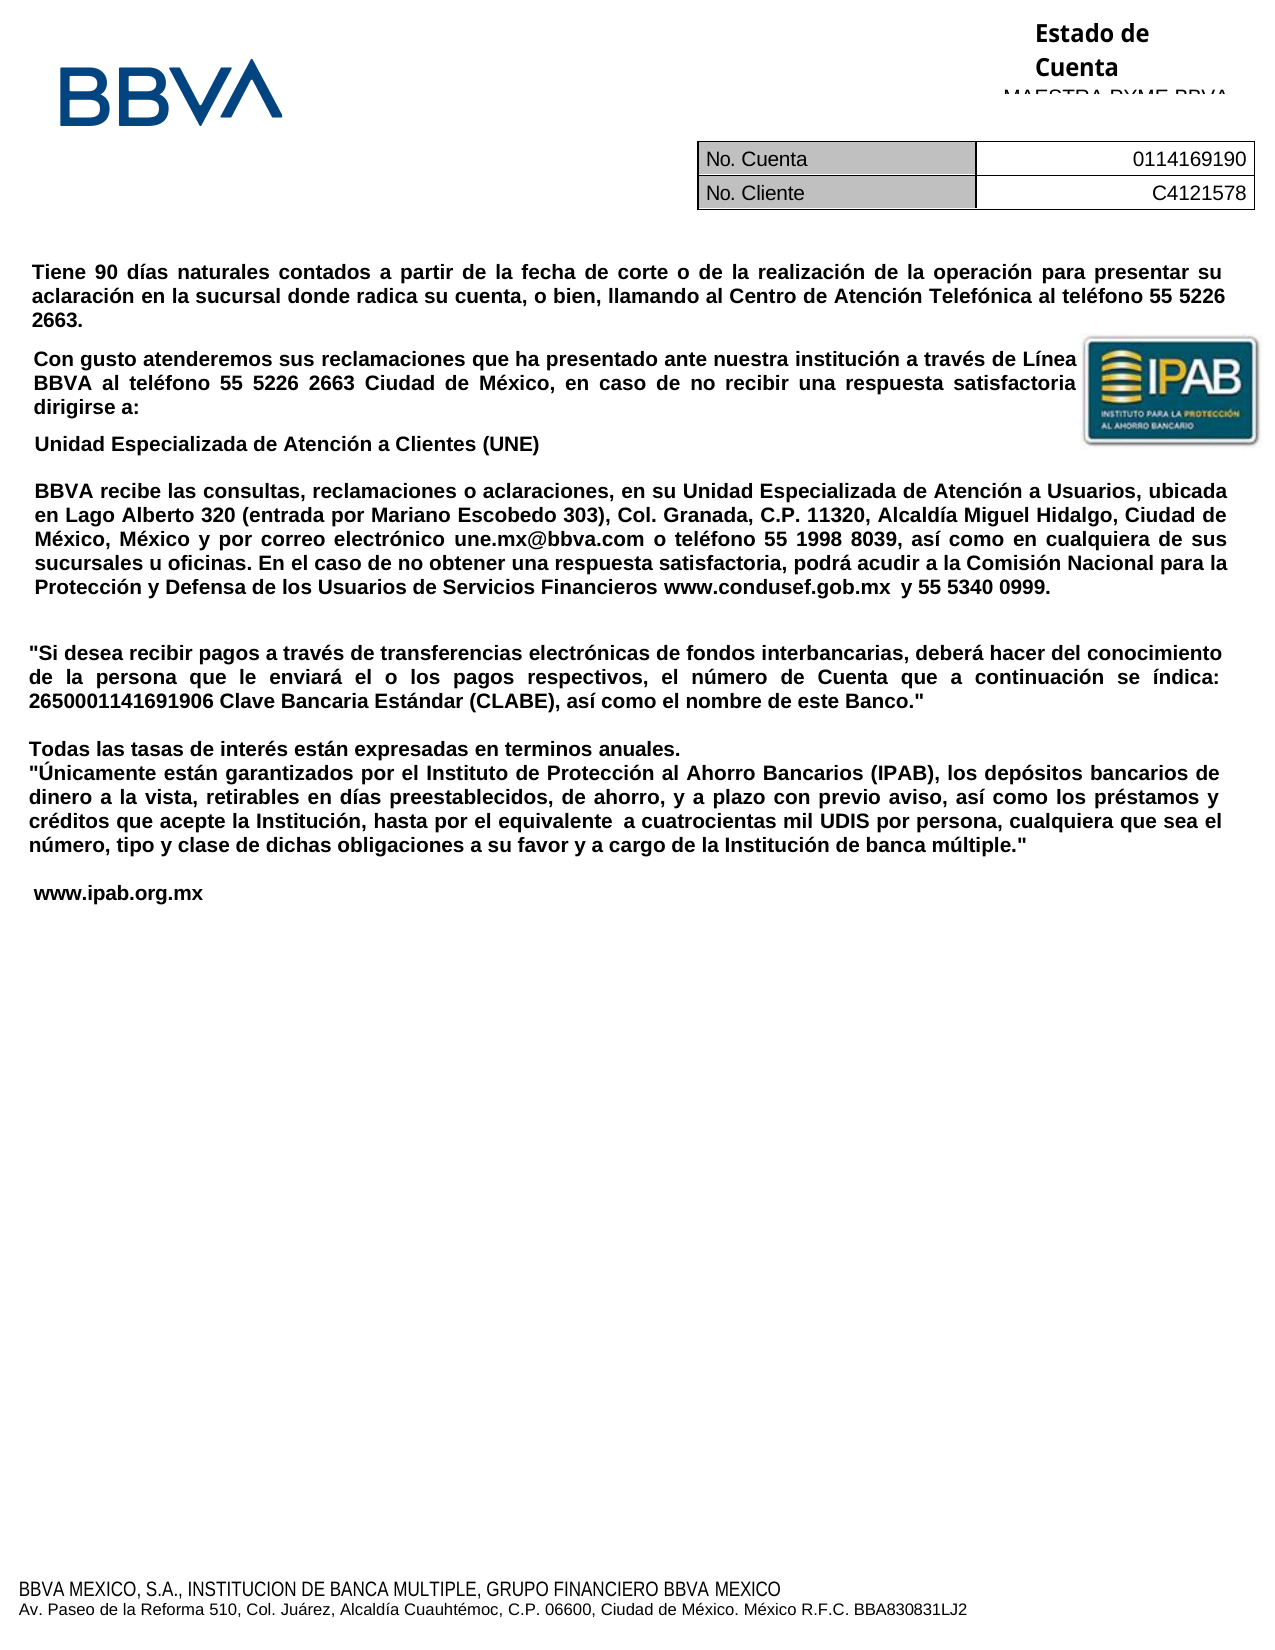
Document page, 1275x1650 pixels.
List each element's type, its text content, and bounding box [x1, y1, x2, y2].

text "Únicamente están garantizados por el Instituto de Protección al Ahorro Bancarios (IPAB), los depósitos bancarios de dinero a la vista, retirables en días preestablecidos, de ahorro, y a plazo con previo aviso, así como los préstamos y créditos que acepte la Institución, hasta por el equivalente a cuatrocientas mil UDIS por persona, cualquiera que sea el número, tipo y clase de dichas obligaciones a su favor y a cargo de la Institución de banca múltiple." [28, 761, 1222, 857]
text Con gusto atenderemos sus reclamaciones que ha presentado ante nuestra institución a través de Línea BBVA al teléfono 55 5226 2663 Ciudad de México, en caso de no recibir una respuesta satisfactoria dirigirse a: [33, 347, 1078, 419]
table_cell C4121578 [977, 176, 1254, 208]
text Unidad Especializada de Atención a Clientes (UNE) [34, 431, 1275, 455]
table_header No. Cuenta [699, 142, 975, 174]
text "Si desea recibir pagos a través de transferencias electrónicas de fondos interbancarias, deberá hacer del conocimiento de la persona que le enviará el o los pagos respectivos, el número de Cuenta que a continuación se índica: 2650001141691906 Clave Bancaria Estándar (CLABE), así como el nombre de este Banco." [28, 641, 1222, 713]
picture [60, 59, 283, 126]
text Todas las tasas de interés están expresadas en terminos anuales. [28, 737, 1275, 761]
text BBVA recibe las consultas, reclamaciones o aclaraciones, en su Unidad Especializada de Atención a Usuarios, ubicada en Lago Alberto 320 (entrada por Mariano Escobedo 303), Col. Granada, C.P. 11320, Alcaldía Miguel Hidalgo, Ciudad de México, México y por correo electrónico une.mx@bbva.com o teléfono 55 1998 8039, así como en cualquiera de sus sucursales u oficinas. En el caso de no obtener una respuesta satisfactoria, podrá acudir a la Comisión Nacional para la Protección y Defensa de los Usuarios de Servicios Financieros www.condusef.gob.mx y 55 5340 0999. [34, 479, 1228, 599]
picture [1080, 333, 1263, 450]
text www.ipab.org.mx [33, 881, 1275, 905]
table_header 0114169190 [977, 142, 1254, 174]
text Tiene 90 días naturales contados a partir de la fecha de corte o de la realización de la operación para presentar su aclaración en la sucursal donde radica su cuenta, o bien, llamando al Centro de Atención Telefónica al teléfono 55 5226 2663. [32, 260, 1225, 332]
table_cell No. Cliente [699, 176, 975, 208]
